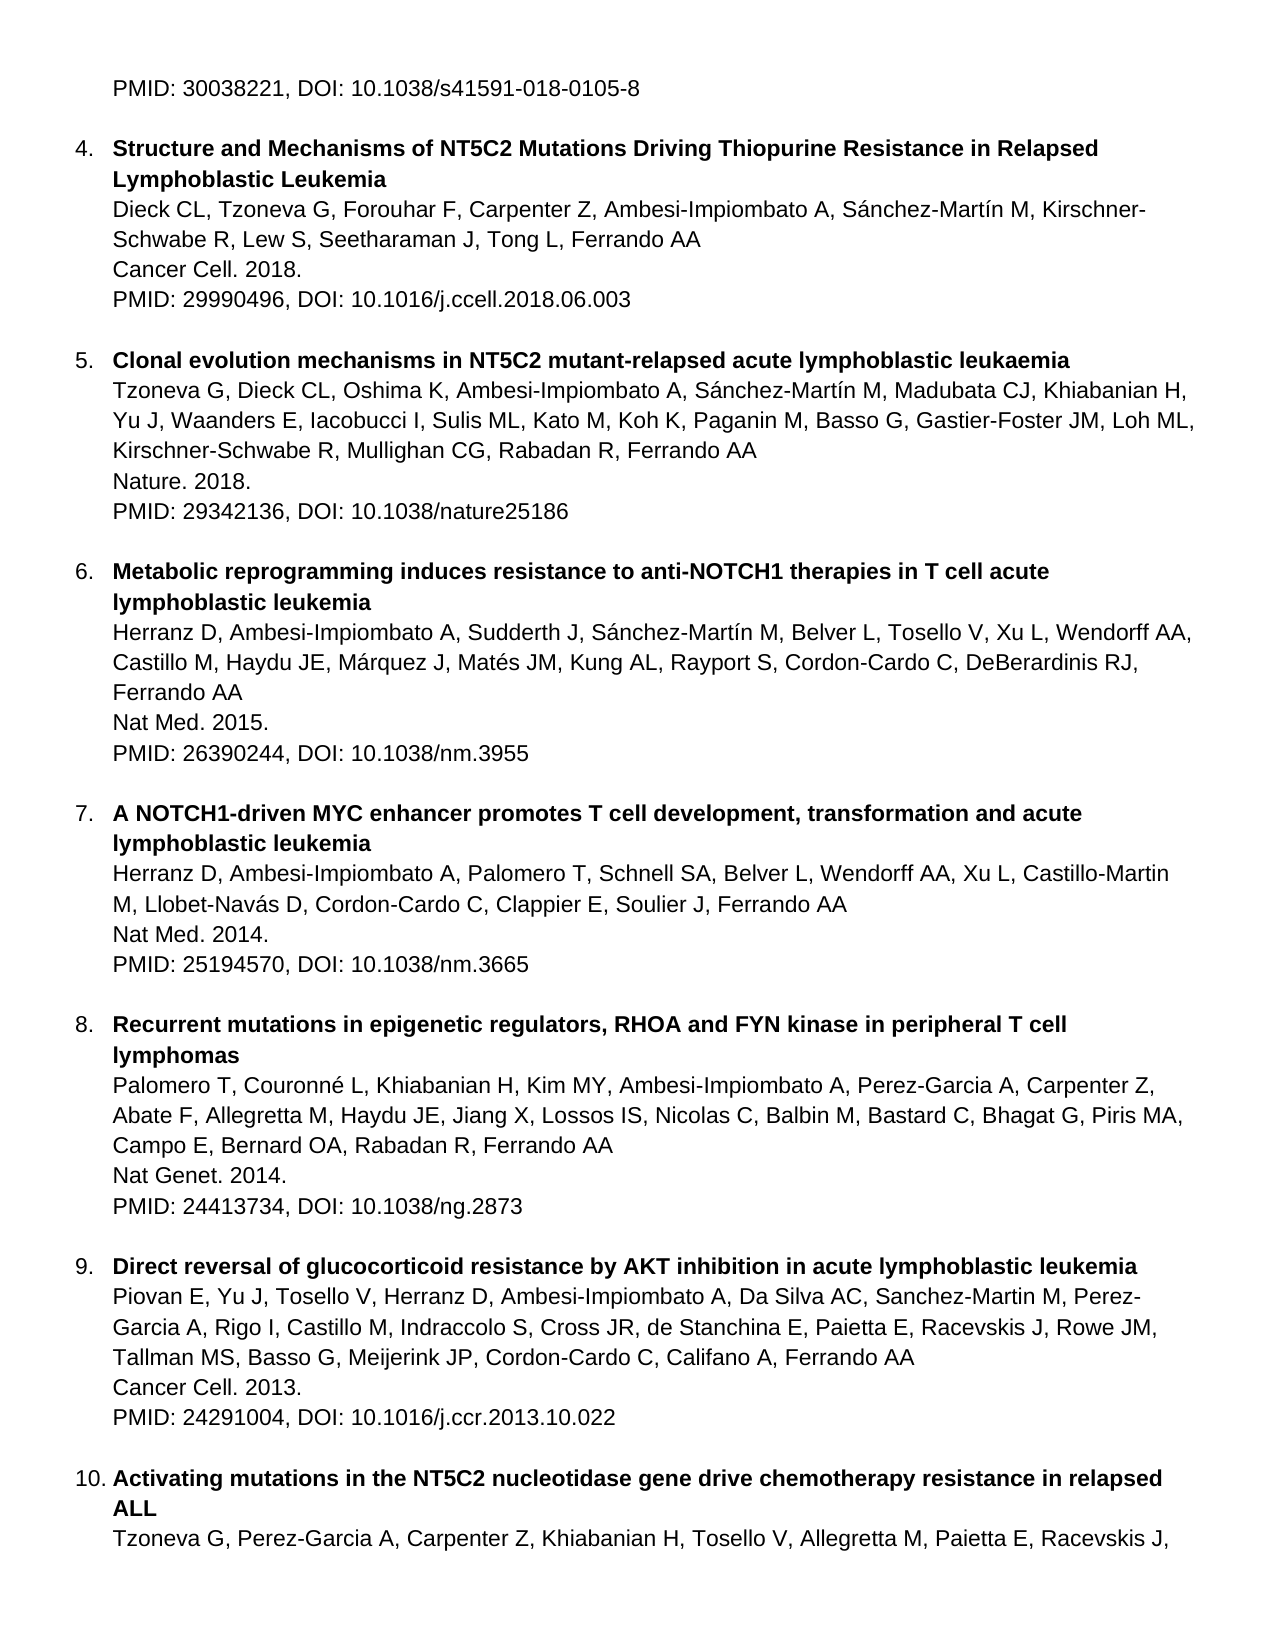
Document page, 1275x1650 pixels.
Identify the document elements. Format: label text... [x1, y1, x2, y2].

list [75, 1464, 1200, 1551]
list Direct reversal of glucocorticoid resistance by AKT inhibition in acute lymphoblastic leukemia Piovan E, Yu J, Tosello V, Herranz D, Ambesi-Impiombato A, Da Silva AC, Sanchez-Martin M, Perez-Garcia A, Rigo I, Castillo M, Indraccolo S, Cross JR, de Stanchina E, Paietta E, Racevskis J, Rowe JM, Tallman MS, Basso G, Meijerink JP, Cordon-Cardo C, Califano A, Ferrando AA Cancer Cell. 2013. PMID: 24291004, DOI: 10.1016/j.ccr.2013.10.022 [75, 1253, 1200, 1461]
list A NOTCH1-driven MYC enhancer promotes T cell development, transformation and acute lymphoblastic leukemia Herranz D, Ambesi-Impiombato A, Palomero T, Schnell SA, Belver L, Wendorff AA, Xu L, Castillo-Martin M, Llobet-Navás D, Cordon-Cardo C, Clappier E, Soulier J, Ferrando AA Nat Med. 2014. PMID: 25194570, DOI: 10.1038/nm.3665 [75, 800, 1200, 1008]
list Metabolic reprogramming induces resistance to anti-NOTCH1 therapies in T cell acute lymphoblastic leukemia Herranz D, Ambesi-Impiombato A, Sudderth J, Sánchez-Martín M, Belver L, Tosello V, Xu L, Wendorff AA, Castillo M, Haydu JE, Márquez J, Matés JM, Kung AL, Rayport S, Cordon-Cardo C, DeBerardinis RJ, Ferrando AA Nat Med. 2015. PMID: 26390244, DOI: 10.1038/nm.3955 [75, 558, 1200, 796]
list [75, 75, 1200, 132]
list Clonal evolution mechanisms in NT5C2 mutant-relapsed acute lymphoblastic leukaemia Tzoneva G, Dieck CL, Oshima K, Ambesi-Impiombato A, Sánchez-Martín M, Madubata CJ, Khiabanian H, Yu J, Waanders E, Iacobucci I, Sulis ML, Kato M, Koh K, Paganin M, Basso G, Gastier-Foster JM, Loh ML, Kirschner-Schwabe R, Mullighan CG, Rabadan R, Ferrando AA Nature. 2018. PMID: 29342136, DOI: 10.1038/nature25186 [75, 347, 1200, 554]
list Structure and Mechanisms of NT5C2 Mutations Driving Thiopurine Resistance in Relapsed Lymphoblastic Leukemia Dieck CL, Tzoneva G, Forouhar F, Carpenter Z, Ambesi-Impiombato A, Sánchez-Martín M, Kirschner-Schwabe R, Lew S, Seetharaman J, Tong L, Ferrando AA Cancer Cell. 2018. PMID: 29990496, DOI: 10.1016/j.ccell.2018.06.003 [75, 135, 1200, 343]
list Recurrent mutations in epigenetic regulators, RHOA and FYN kinase in peripheral T cell lymphomas Palomero T, Couronné L, Khiabanian H, Kim MY, Ambesi-Impiombato A, Perez-Garcia A, Carpenter Z, Abate F, Allegretta M, Haydu JE, Jiang X, Lossos IS, Nicolas C, Balbin M, Bastard C, Bhagat G, Piris MA, Campo E, Bernard OA, Rabadan R, Ferrando AA Nat Genet. 2014. PMID: 24413734, DOI: 10.1038/ng.2873 [75, 1011, 1200, 1249]
